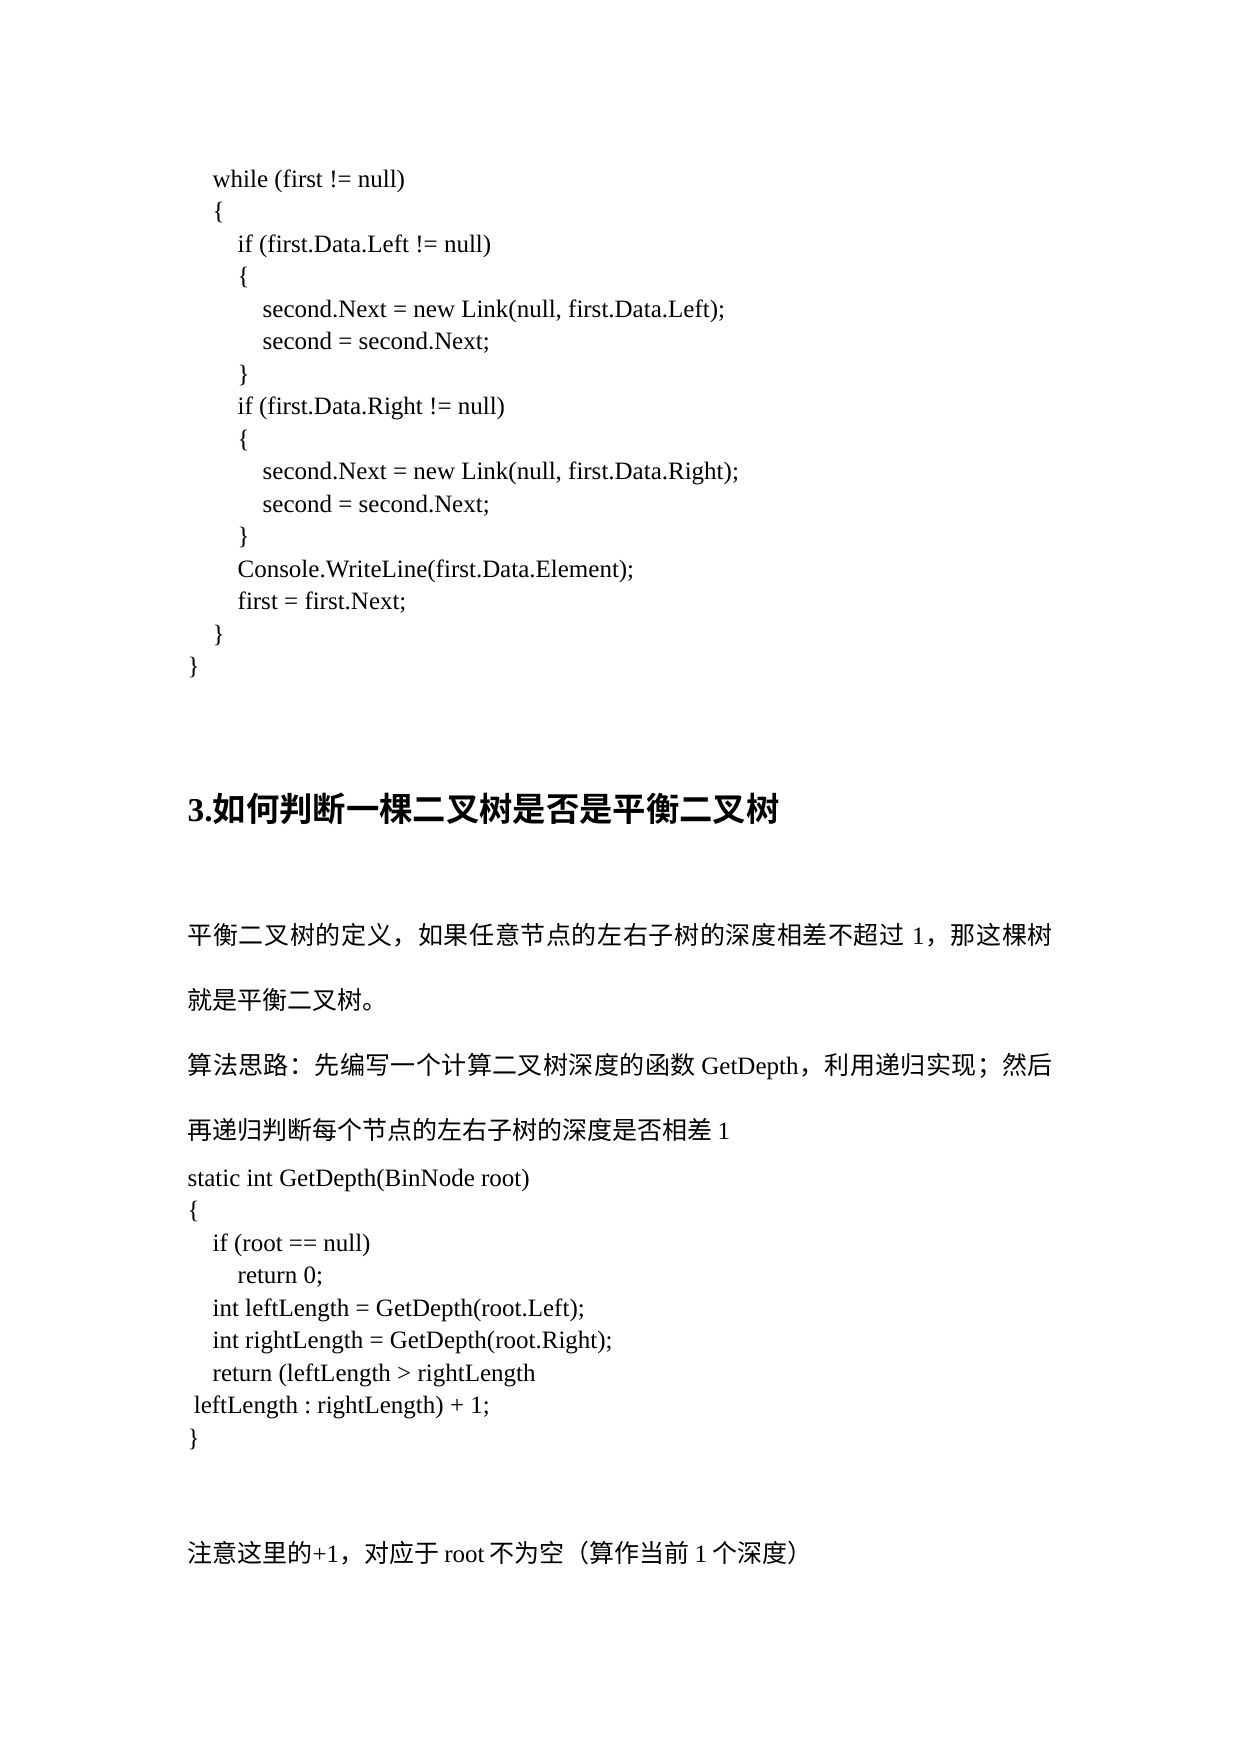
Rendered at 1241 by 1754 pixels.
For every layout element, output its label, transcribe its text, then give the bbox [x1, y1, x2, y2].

text } [187, 1421, 1053, 1454]
text { [187, 259, 1053, 292]
text if (root == null) [187, 1226, 1053, 1259]
text 注意这里的+1，对应于root不为空（算作当前1个深度） [187, 1519, 1053, 1584]
text if (first.Data.Left != null) [187, 227, 1053, 259]
text } [187, 519, 1053, 552]
text second = second.Next; [187, 487, 1053, 519]
text int rightLength = GetDepth(root.Right); [187, 1324, 1053, 1356]
text return 0; [187, 1259, 1053, 1291]
text second.Next = new Link(null, first.Data.Left); [187, 292, 1053, 324]
text while (first != null) [187, 162, 1053, 194]
text { [187, 1194, 1053, 1226]
text 算法思路：先编写一个计算二叉树深度的函数GetDepth，利用递归实现；然后再递归判断每个节点的左右子树的深度是否相差1 [187, 1031, 1053, 1161]
text second.Next = new Link(null, first.Data.Right); [187, 454, 1053, 487]
text if (first.Data.Right != null) [187, 389, 1053, 422]
text 平衡二叉树的定义，如果任意节点的左右子树的深度相差不超过1，那这棵树就是平衡二叉树。 [187, 901, 1053, 1031]
text return (leftLength > rightLength [187, 1356, 1053, 1389]
subtitle 3.如何判断一棵二叉树是否是平衡二叉树 [187, 774, 1053, 839]
text } [187, 649, 1053, 682]
text } [187, 617, 1053, 649]
text first = first.Next; [187, 584, 1053, 617]
text { [187, 194, 1053, 227]
text int leftLength = GetDepth(root.Left); [187, 1291, 1053, 1324]
text static int GetDepth(BinNode root) [187, 1161, 1053, 1194]
text leftLength : rightLength) + 1; [187, 1389, 1053, 1421]
text second = second.Next; [187, 324, 1053, 357]
text } [187, 357, 1053, 389]
text { [187, 422, 1053, 454]
text Console.WriteLine(first.Data.Element); [187, 552, 1053, 584]
